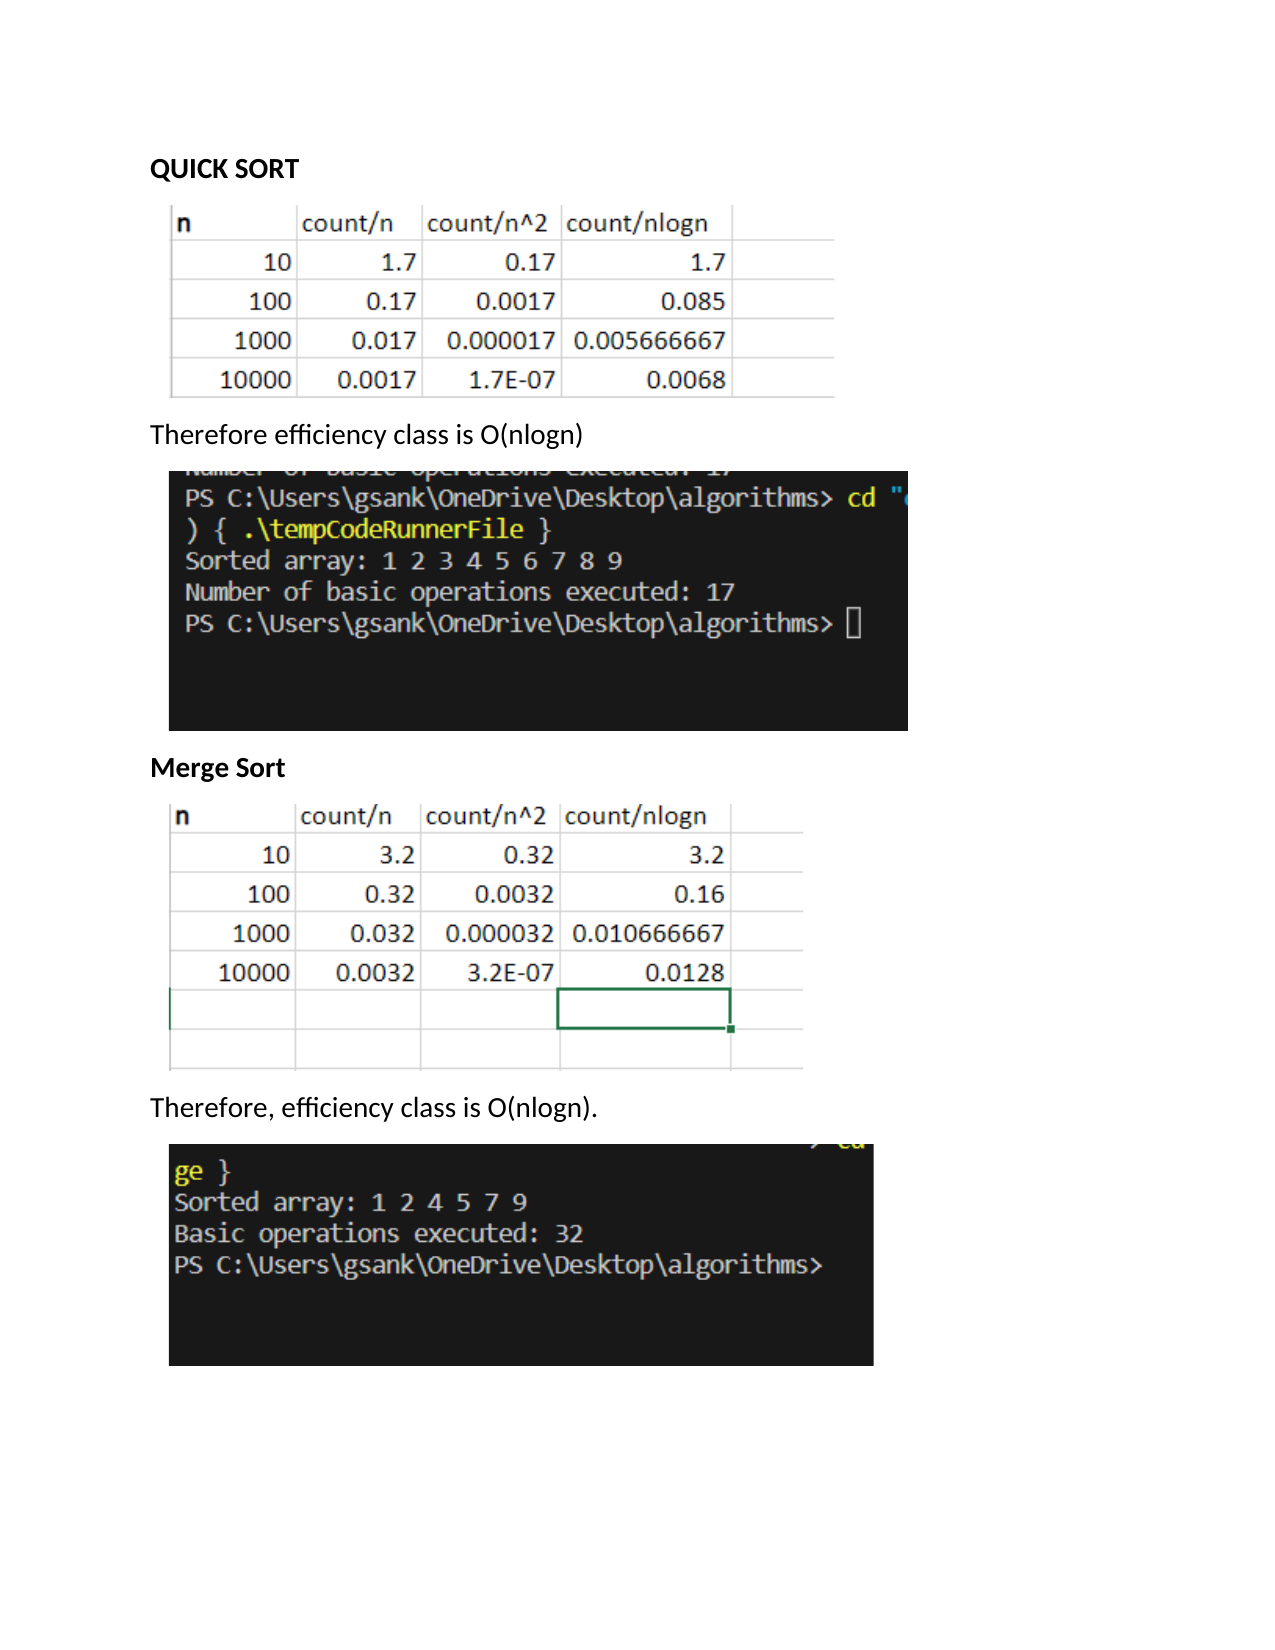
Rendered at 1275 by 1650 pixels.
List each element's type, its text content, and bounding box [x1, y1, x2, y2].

text Therefore, efficiency class is O(nlogn). [150, 1089, 1125, 1125]
text QUICK SORT [150, 150, 1125, 186]
text Merge Sort [150, 749, 1125, 785]
text Therefore efficiency class is O(nlogn) [150, 416, 1125, 452]
